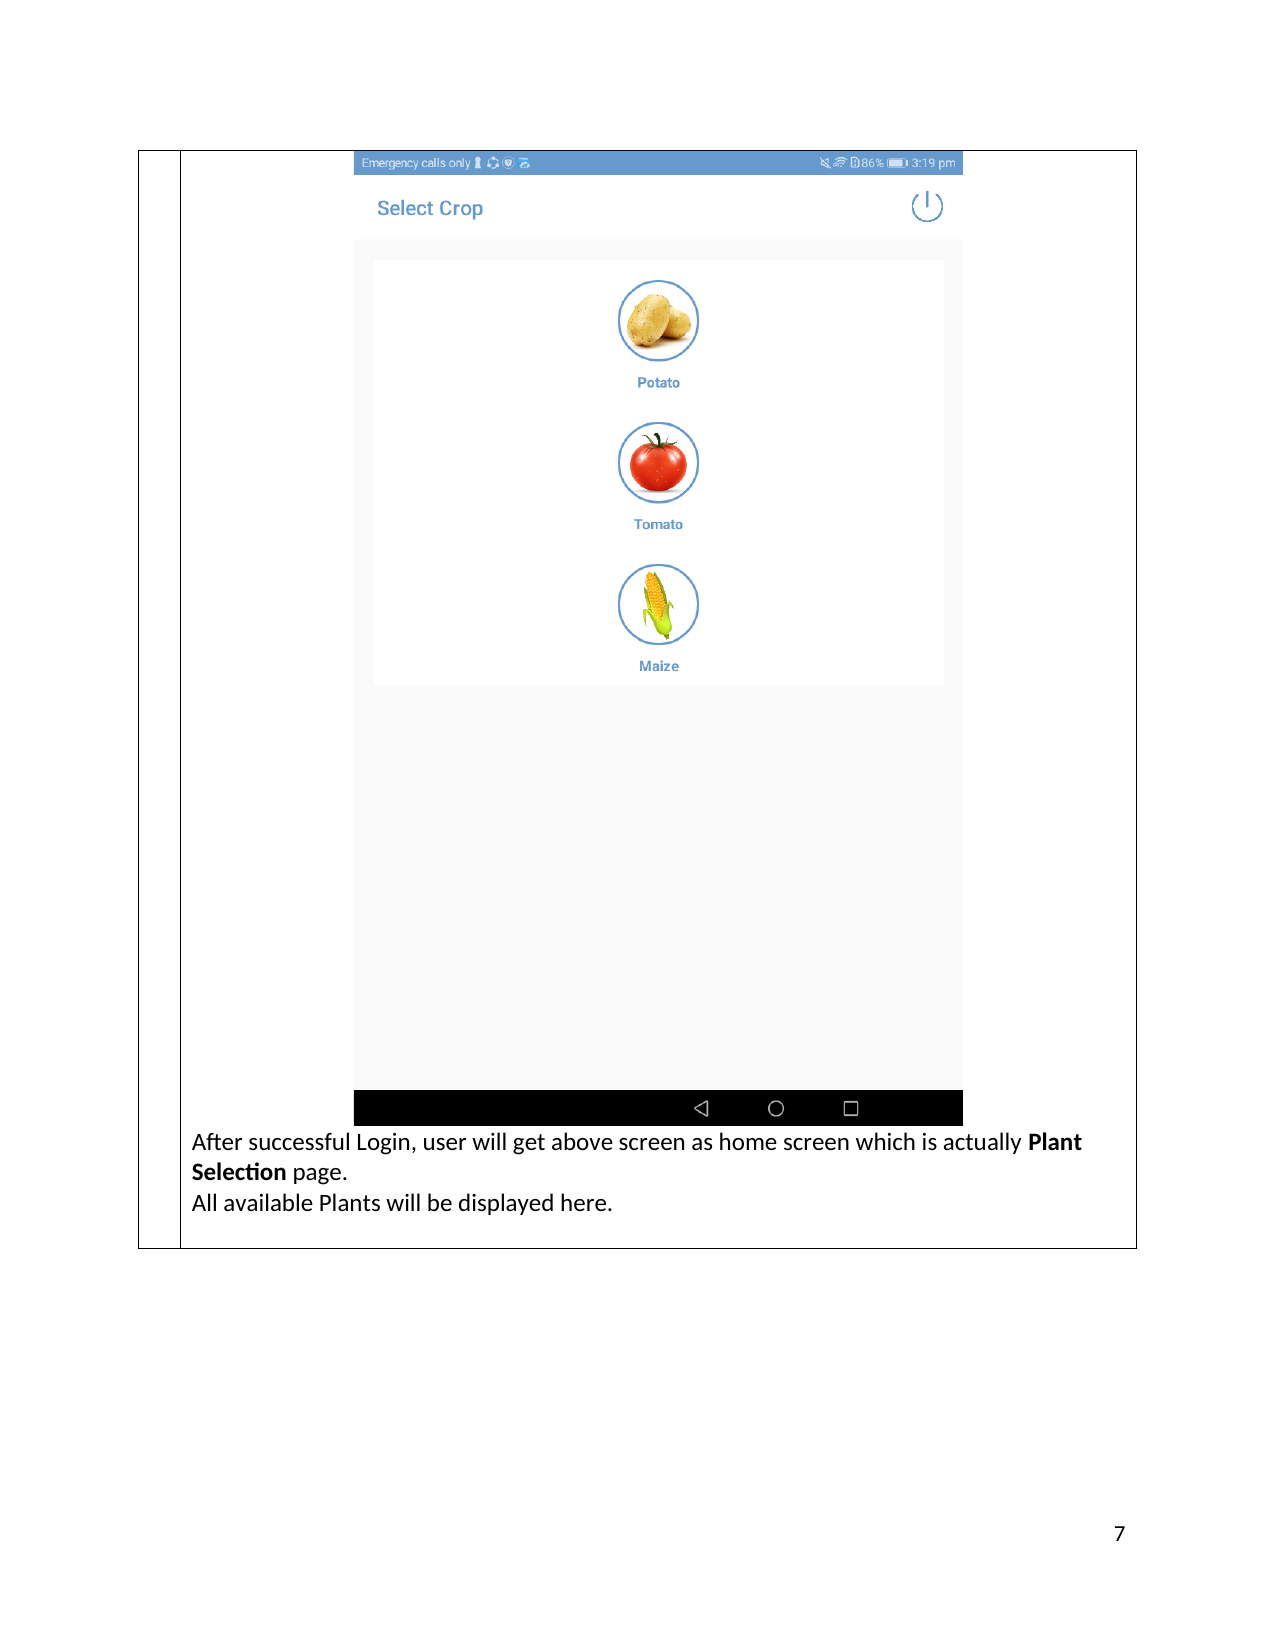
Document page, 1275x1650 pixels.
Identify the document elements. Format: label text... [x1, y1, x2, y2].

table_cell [181, 151, 1136, 1248]
picture [353, 151, 963, 1126]
table_cell 7. [139, 151, 180, 1248]
